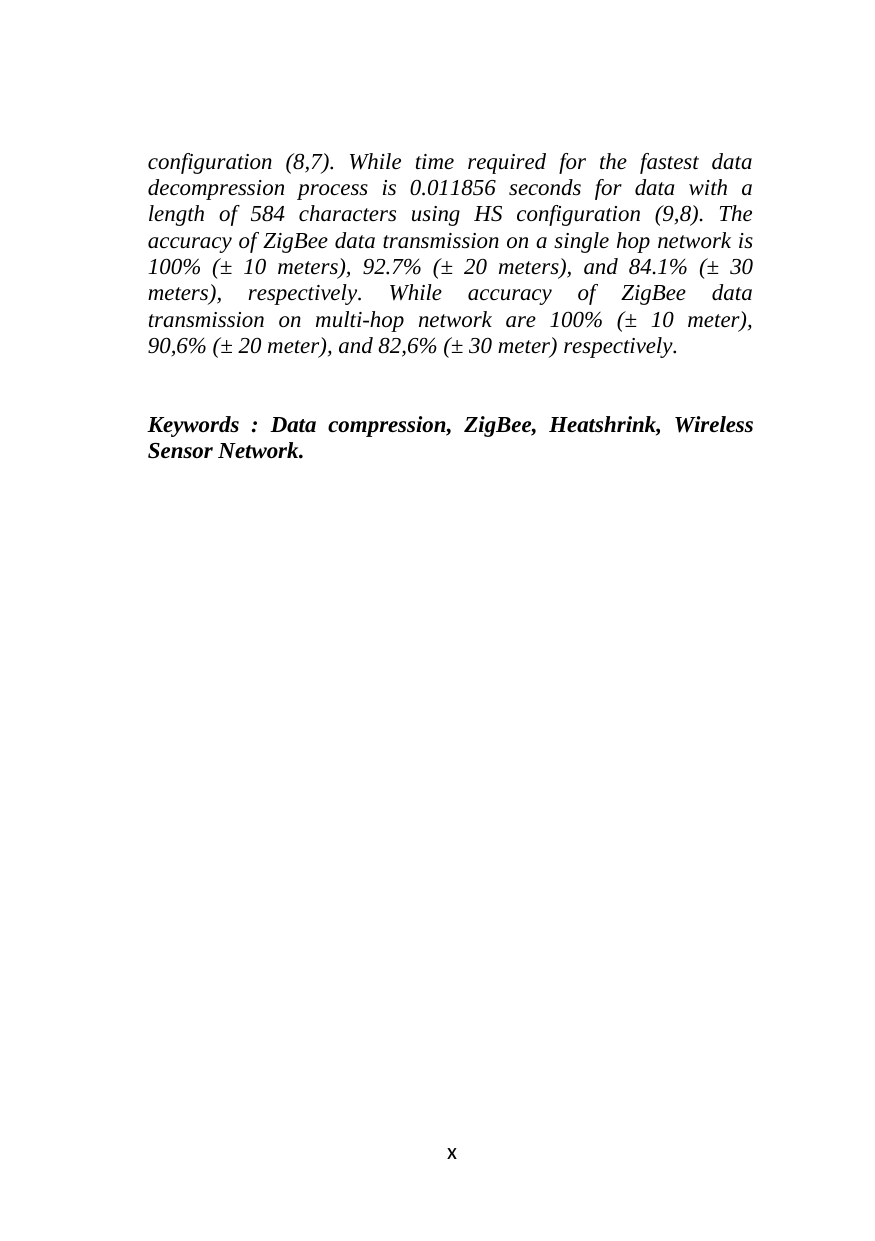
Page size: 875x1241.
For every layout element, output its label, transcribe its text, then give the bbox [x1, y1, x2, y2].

text Keywords : Data compression, ZigBee, Heatshrink, Wireless Sensor Network. [148, 411, 756, 464]
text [148, 148, 756, 358]
